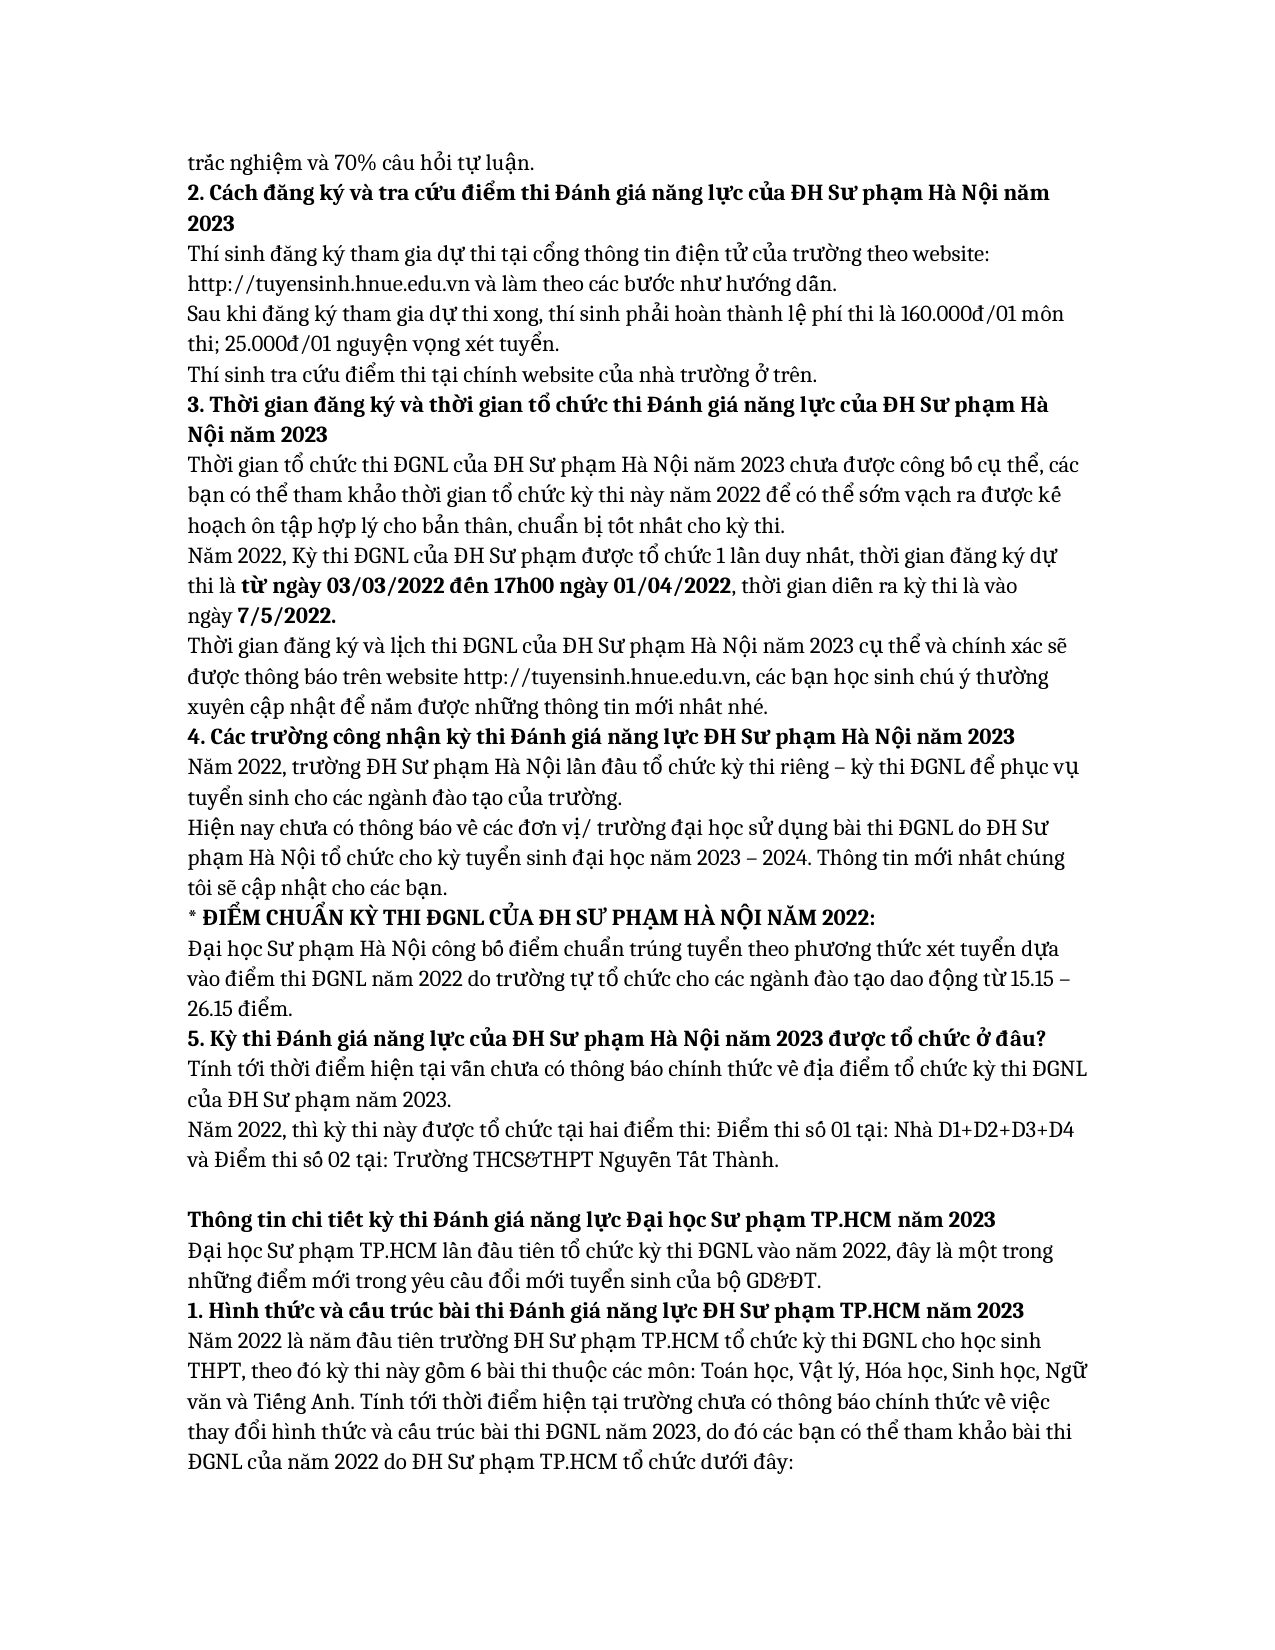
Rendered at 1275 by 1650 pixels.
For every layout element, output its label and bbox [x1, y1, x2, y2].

text [187, 150, 1087, 1475]
